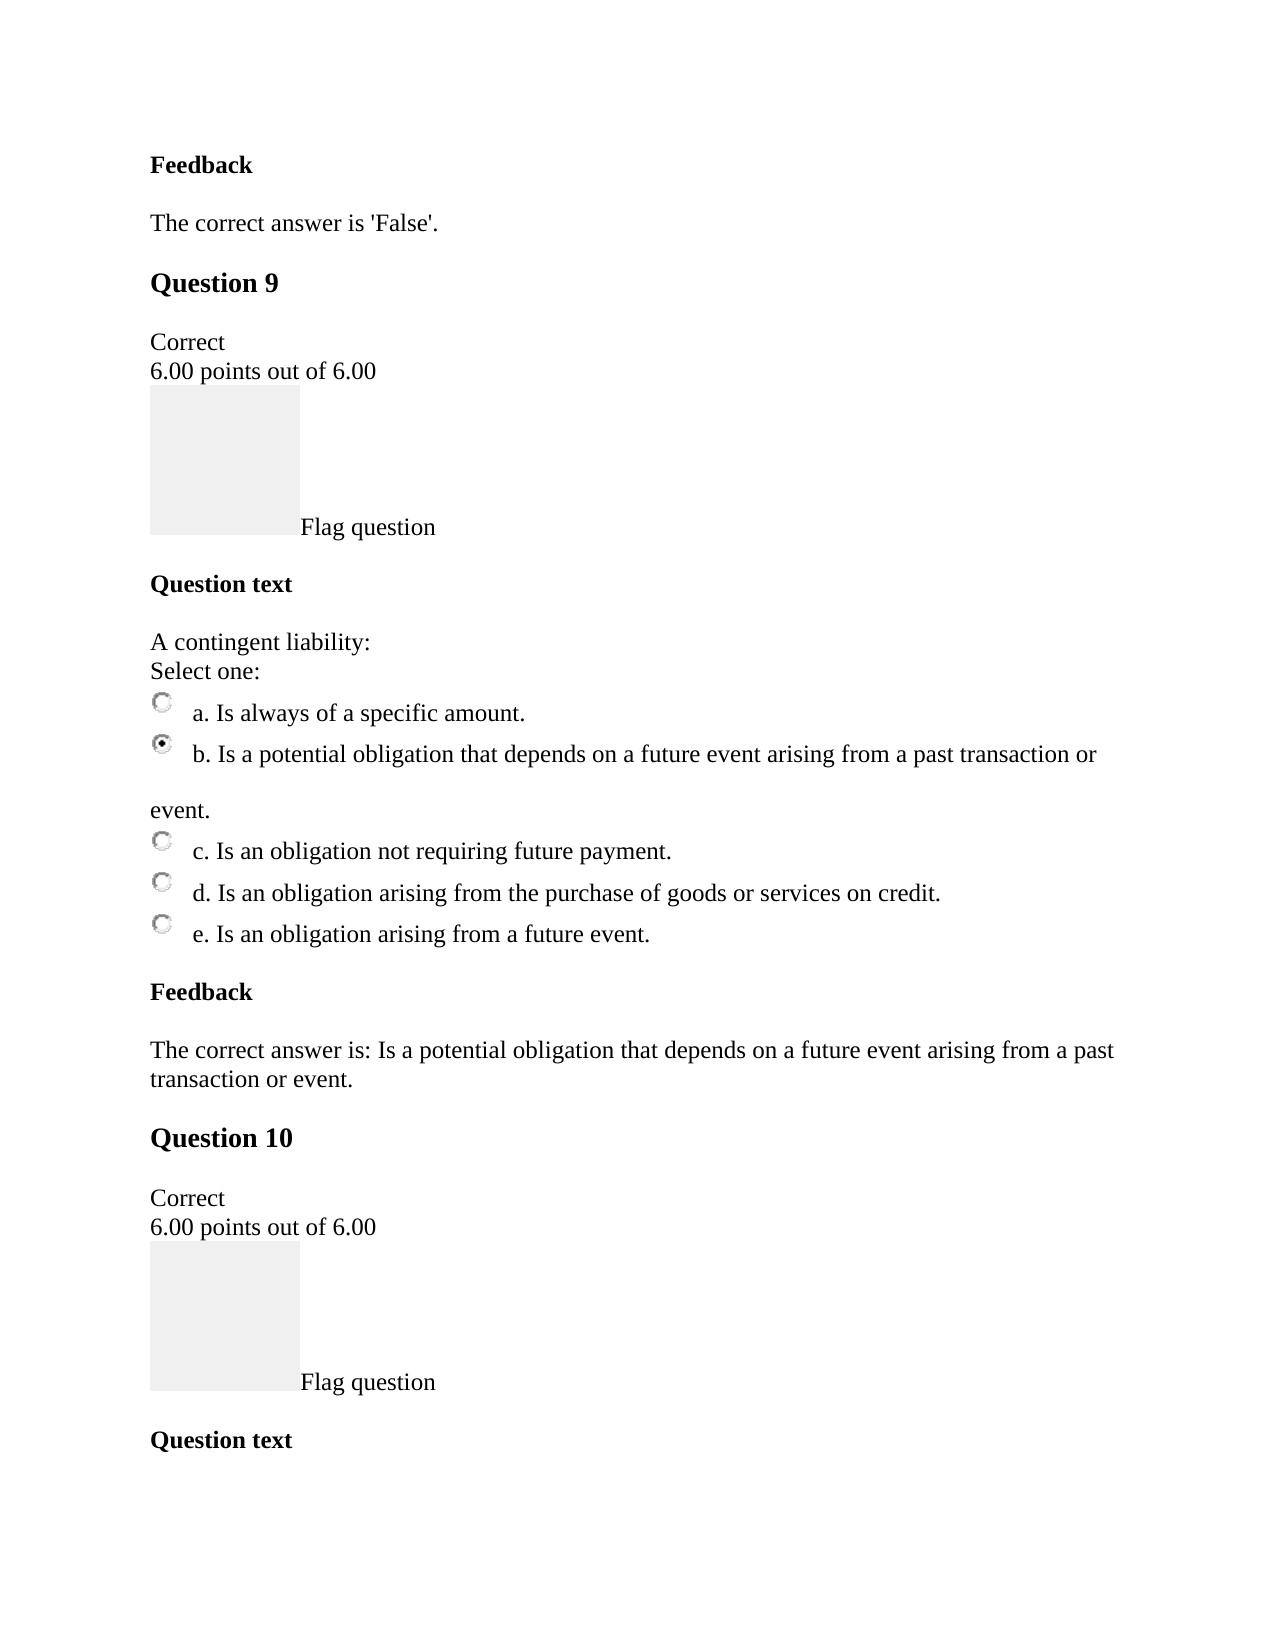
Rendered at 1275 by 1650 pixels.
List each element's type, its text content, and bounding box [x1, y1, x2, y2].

text a. Is always of a specific amount. [150, 685, 1125, 726]
text A contingent liability: [150, 627, 1125, 656]
text c. Is an obligation not requiring future payment. [150, 823, 1125, 865]
text Flag question [150, 1241, 1125, 1396]
text The correct answer is: Is a potential obligation that depends on a future event arising from a past transaction or event. [150, 1035, 1125, 1092]
text The correct answer is 'False'. [150, 208, 1125, 237]
text Correct [150, 327, 1125, 356]
text Correct [150, 1183, 1125, 1212]
text Select one: [150, 656, 1125, 685]
text d. Is an obligation arising from the purchase of goods or services on credit. [150, 865, 1125, 906]
text Question text [150, 1425, 1125, 1454]
text Question text [150, 569, 1125, 598]
text e. Is an obligation arising from a future event. [150, 906, 1125, 948]
text Feedback [150, 977, 1125, 1006]
text 6.00 points out of 6.00 [150, 1212, 1125, 1241]
text b. Is a potential obligation that depends on a future event arising from a past transaction or event. [150, 726, 1125, 823]
text 6.00 points out of 6.00 [150, 356, 1125, 385]
text Feedback [150, 150, 1125, 179]
text Question 9 [150, 266, 1125, 298]
text Flag question [150, 385, 1125, 540]
text Question 10 [150, 1122, 1125, 1154]
